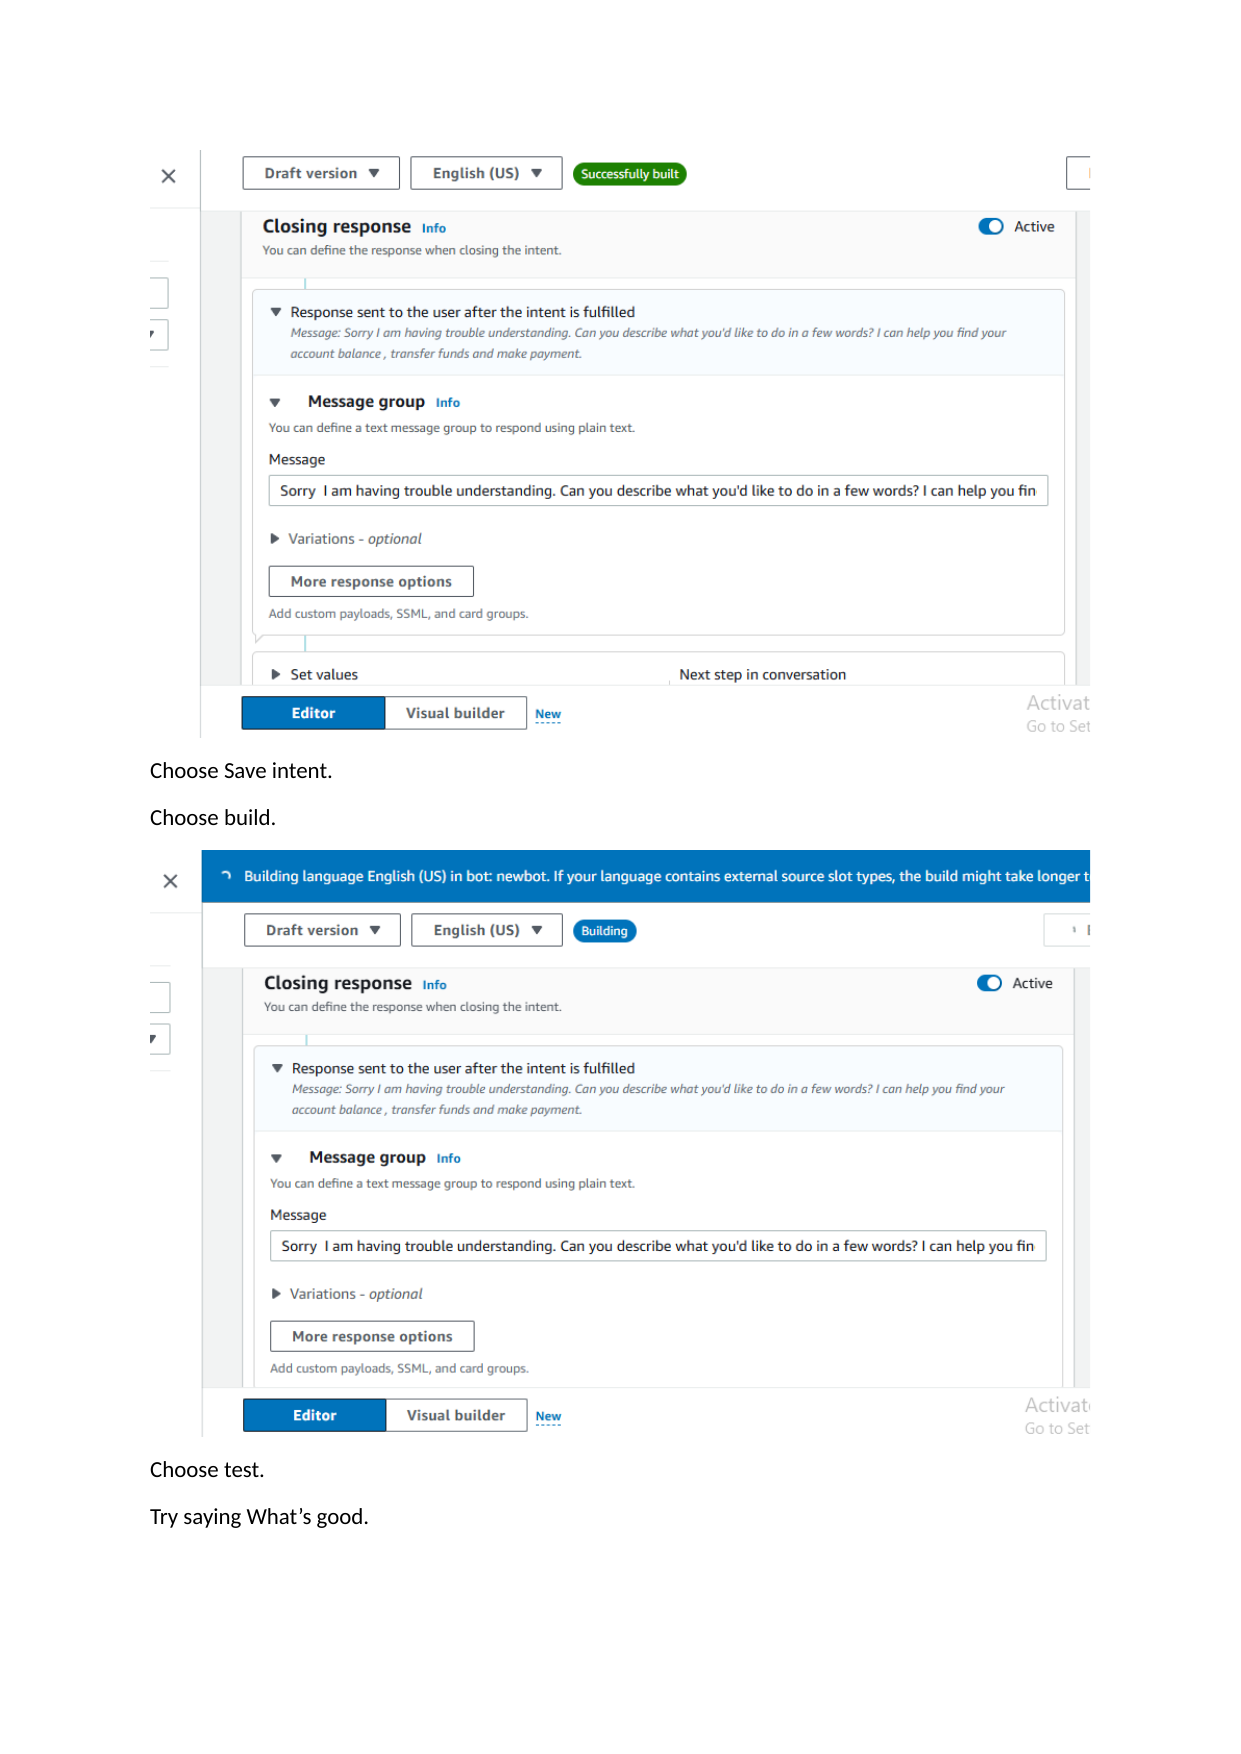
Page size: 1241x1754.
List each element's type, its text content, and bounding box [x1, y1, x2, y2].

picture [150, 150, 1091, 738]
text Choose build. [150, 803, 1090, 831]
text Choose test. [150, 1455, 1090, 1483]
text Choose Save intent. [150, 756, 1090, 784]
picture [150, 850, 1091, 1437]
text Try saying What’s good. [150, 1502, 1090, 1530]
